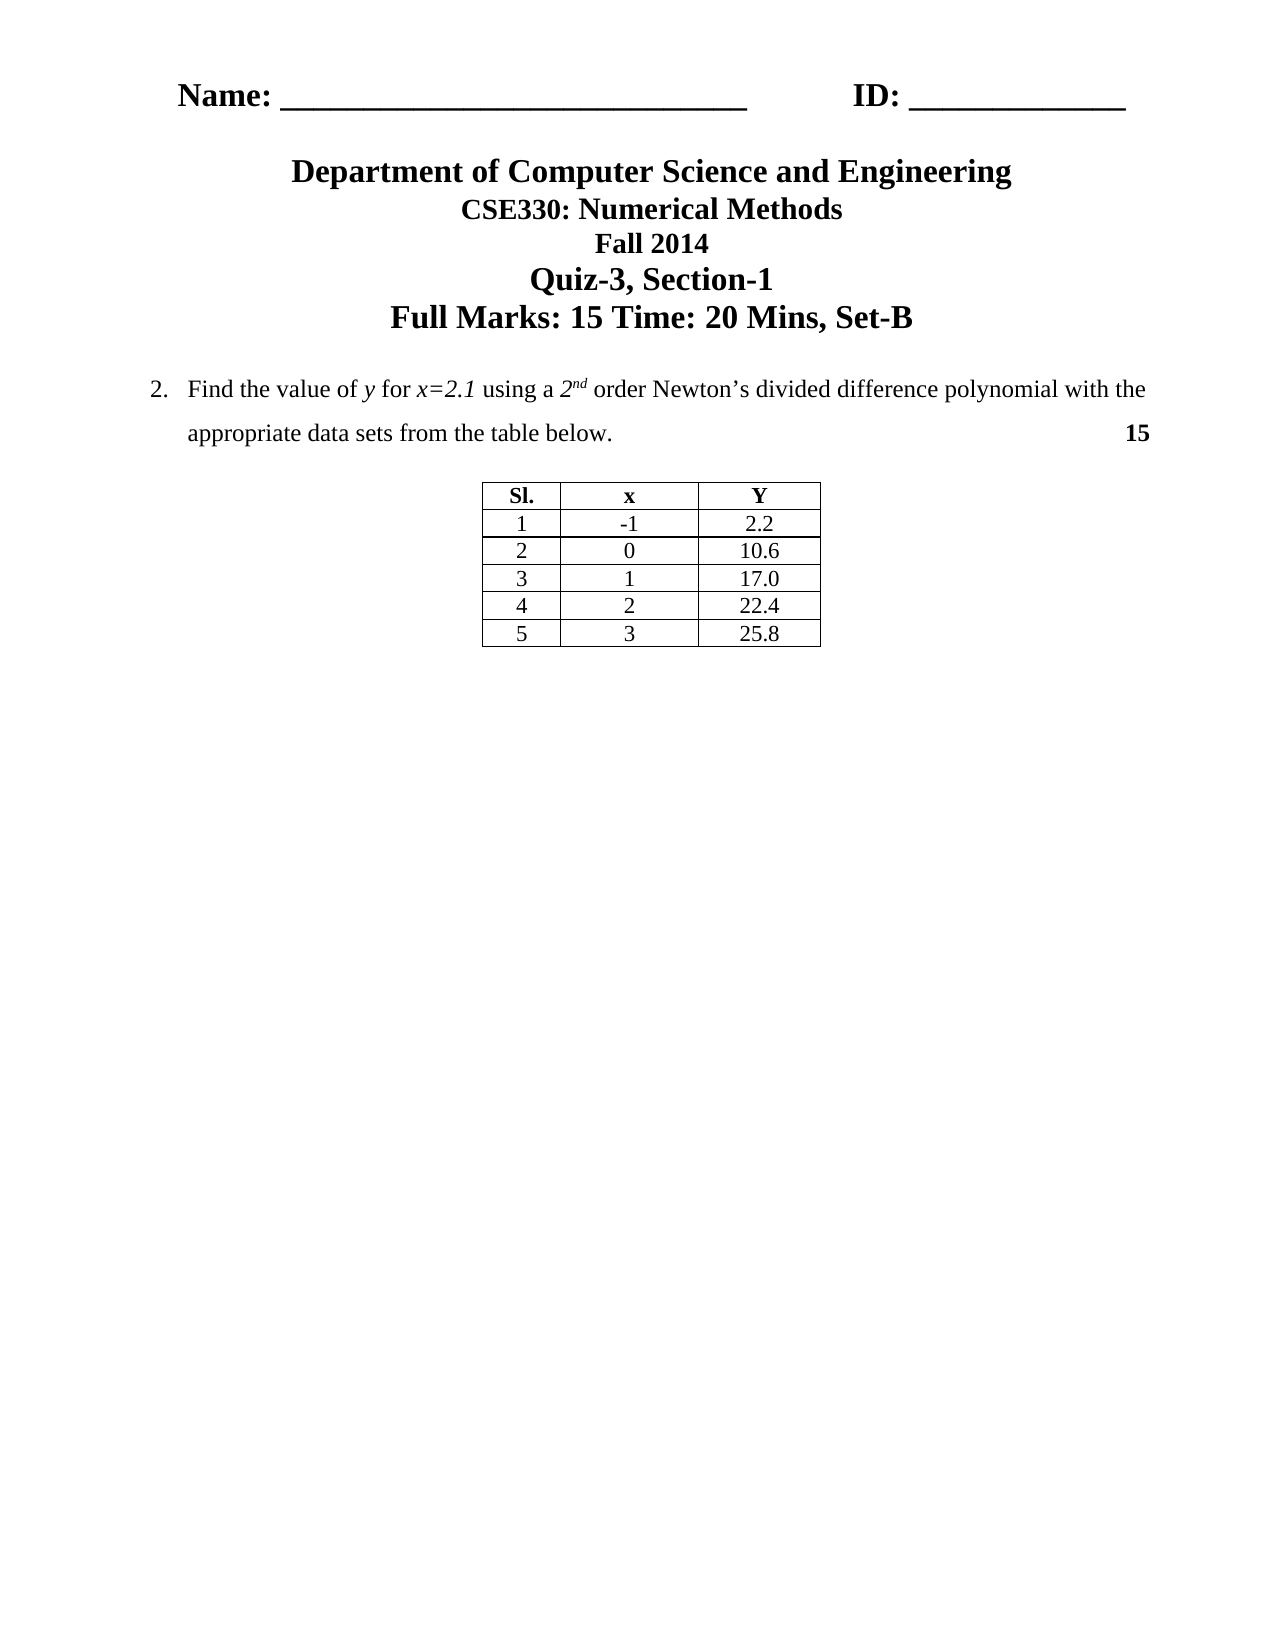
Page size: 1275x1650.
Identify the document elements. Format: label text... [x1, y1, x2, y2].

table_header x [561, 483, 698, 509]
table_cell 25.8 [699, 620, 820, 646]
table_cell 17.0 [699, 565, 820, 591]
table_cell 5 [483, 620, 560, 646]
text Quiz-3, Section-1 [150, 259, 1153, 298]
table_cell 22.4 [699, 592, 820, 618]
text Name: ____________________________ ID: _____________ [150, 75, 1153, 113]
list Find the value of y for x=2.1 using a 2nd order Newton’s divided difference polynomial with the appropriate data sets from the table below. 15 [150, 374, 1153, 446]
table_cell -1 [561, 510, 698, 536]
text CSE330: Numerical Methods Fall 2014 [150, 190, 1153, 259]
table_cell 0 [561, 538, 698, 564]
table_cell 1 [561, 565, 698, 591]
table_header Y [699, 483, 820, 509]
text Full Marks: 15 Time: 20 Mins, Set-B [150, 298, 1153, 336]
table_cell 3 [561, 620, 698, 646]
text Department of Computer Science and Engineering [150, 152, 1153, 190]
table_cell 3 [483, 565, 560, 591]
table_cell 2 [561, 592, 698, 618]
table_cell 2 [483, 538, 560, 564]
table_cell 1 [483, 510, 560, 536]
table_header Sl. [483, 483, 560, 509]
table_cell 2.2 [699, 510, 820, 536]
table_cell 10.6 [699, 538, 820, 564]
table_cell 4 [483, 592, 560, 618]
